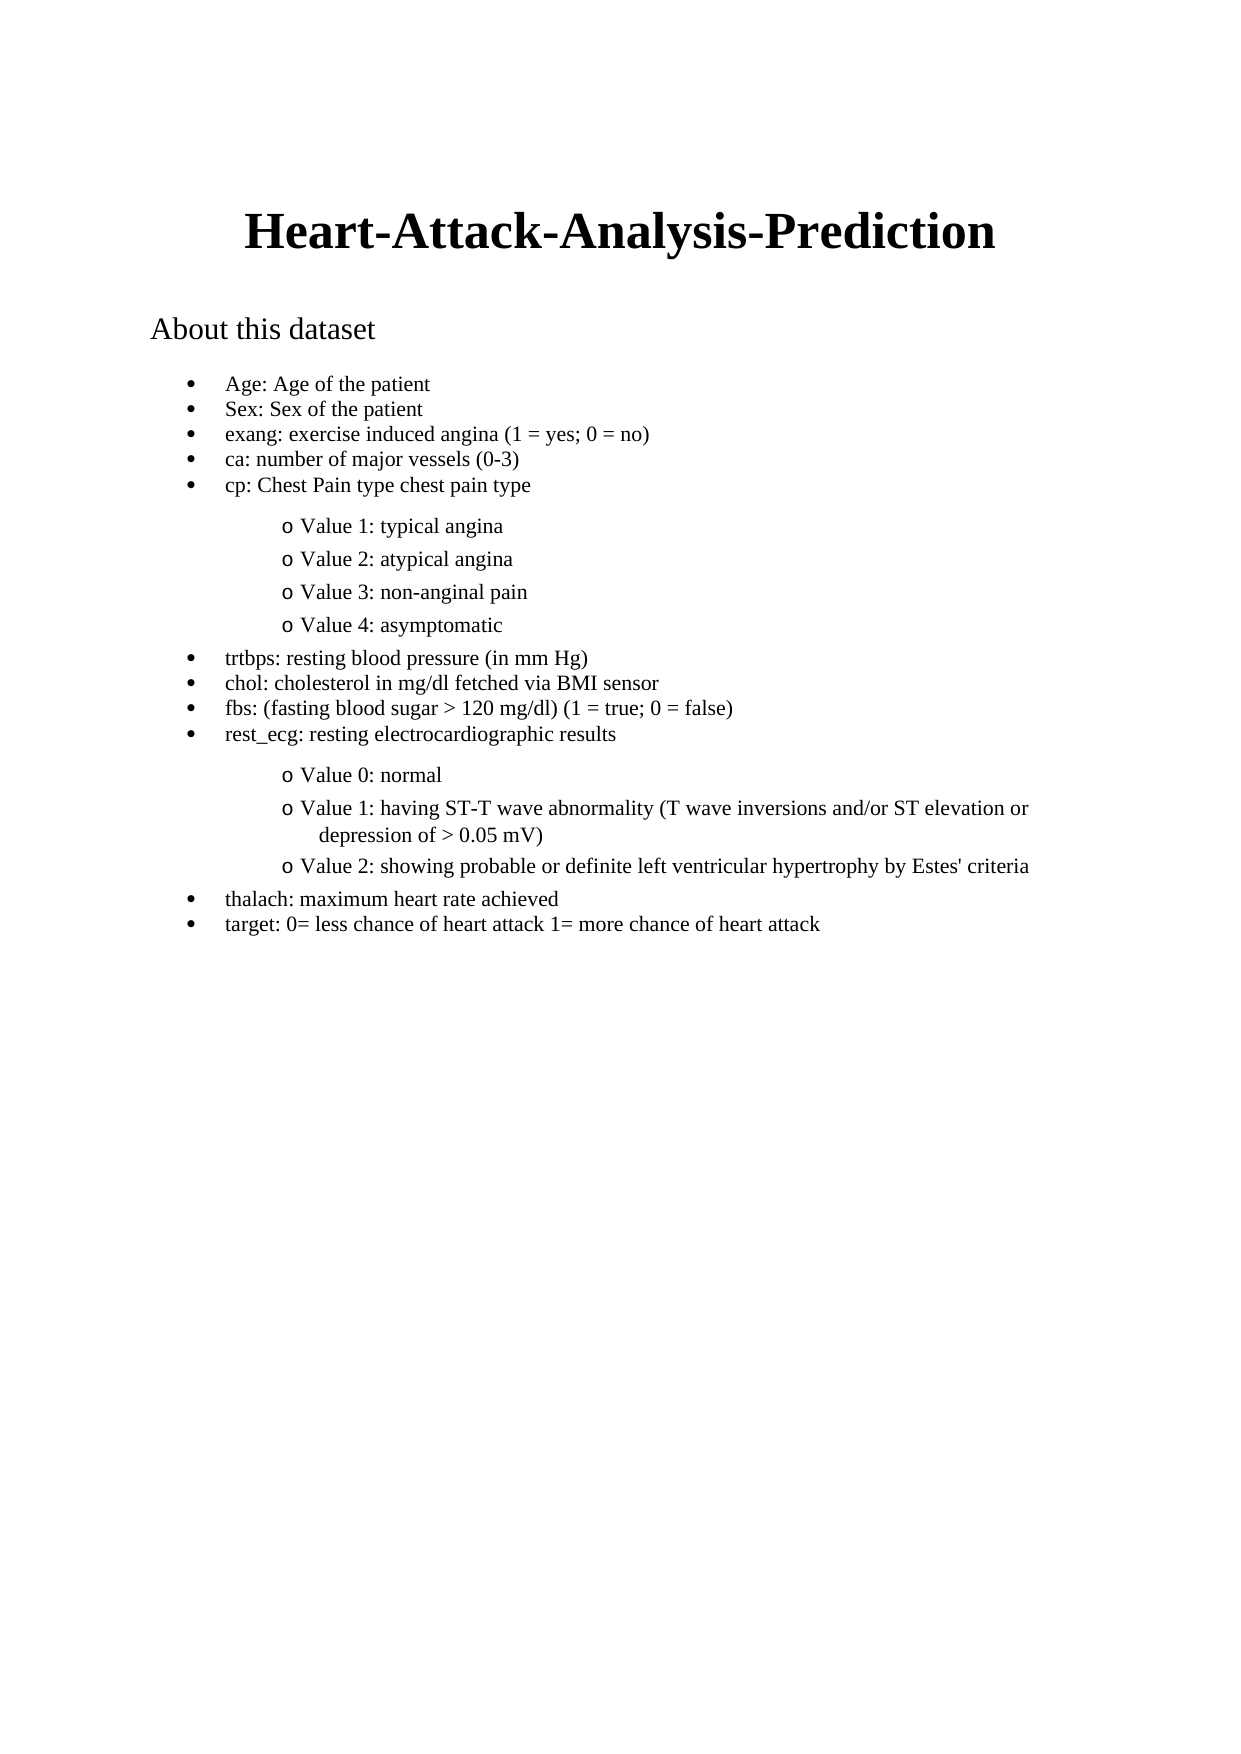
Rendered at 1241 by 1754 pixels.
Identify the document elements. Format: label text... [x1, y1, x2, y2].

list cp: Chest Pain type chest pain type [187, 472, 1090, 497]
list chol: cholesterol in mg/dl fetched via BMI sensor [187, 670, 1090, 695]
text Heart-Attack-Analysis-Prediction [150, 200, 1090, 260]
list Value 2: atypical angina [281, 546, 1090, 573]
list thalach: maximum heart rate achieved [187, 886, 1090, 911]
list Value 3: non-anginal pain [281, 579, 1090, 606]
list Value 4: asymptomatic [281, 612, 1090, 639]
list target: 0= less chance of heart attack 1= more chance of heart attack [187, 911, 1090, 937]
list trtbps: resting blood pressure (in mm Hg) [187, 645, 1090, 670]
list Value 1: having ST-T wave abnormality (T wave inversions and/or ST elevation or depression of > 0.05 mV) [281, 795, 1090, 847]
list ca: number of major vessels (0-3) [187, 446, 1090, 472]
text About this dataset [150, 310, 1090, 346]
list Value 1: typical angina [281, 513, 1090, 540]
list Age: Age of the patient [187, 371, 1090, 396]
list Sex: Sex of the patient [187, 396, 1090, 421]
list Value 0: normal [281, 762, 1090, 789]
list fbs: (fasting blood sugar > 120 mg/dl) (1 = true; 0 = false) [187, 695, 1090, 721]
list Value 2: showing probable or definite left ventricular hypertrophy by Estes' criteria [281, 853, 1090, 880]
list exang: exercise induced angina (1 = yes; 0 = no) [187, 421, 1090, 446]
list rest_ecg: resting electrocardiographic results [187, 721, 1090, 746]
